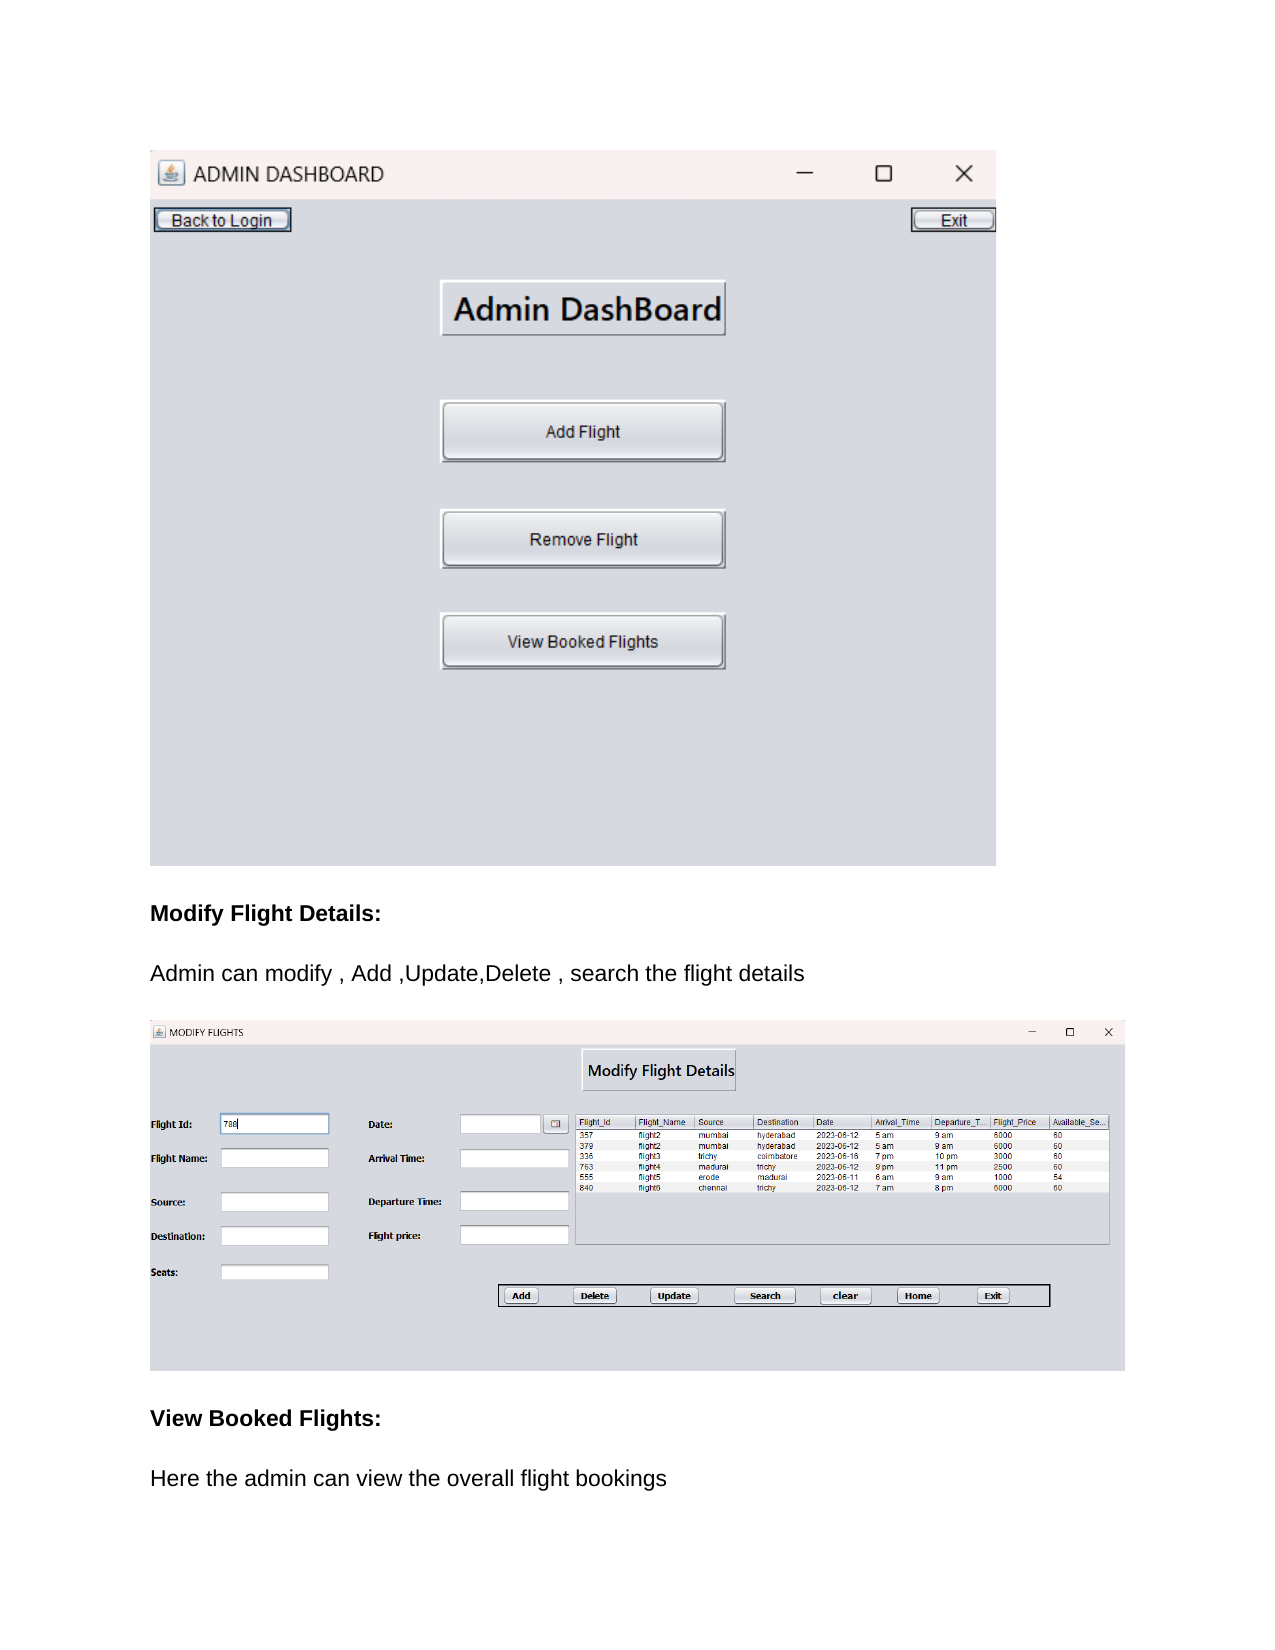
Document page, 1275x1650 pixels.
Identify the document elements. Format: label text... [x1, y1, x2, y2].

text View Booked Flights: [150, 1404, 1125, 1431]
text Modify Flight Details: [150, 899, 1125, 926]
text Here the admin can view the overall flight bookings [150, 1465, 1125, 1491]
text Admin can modify , Add ,Update,Delete , search the flight details [150, 960, 1125, 986]
picture [150, 150, 997, 866]
picture [150, 1020, 1125, 1371]
